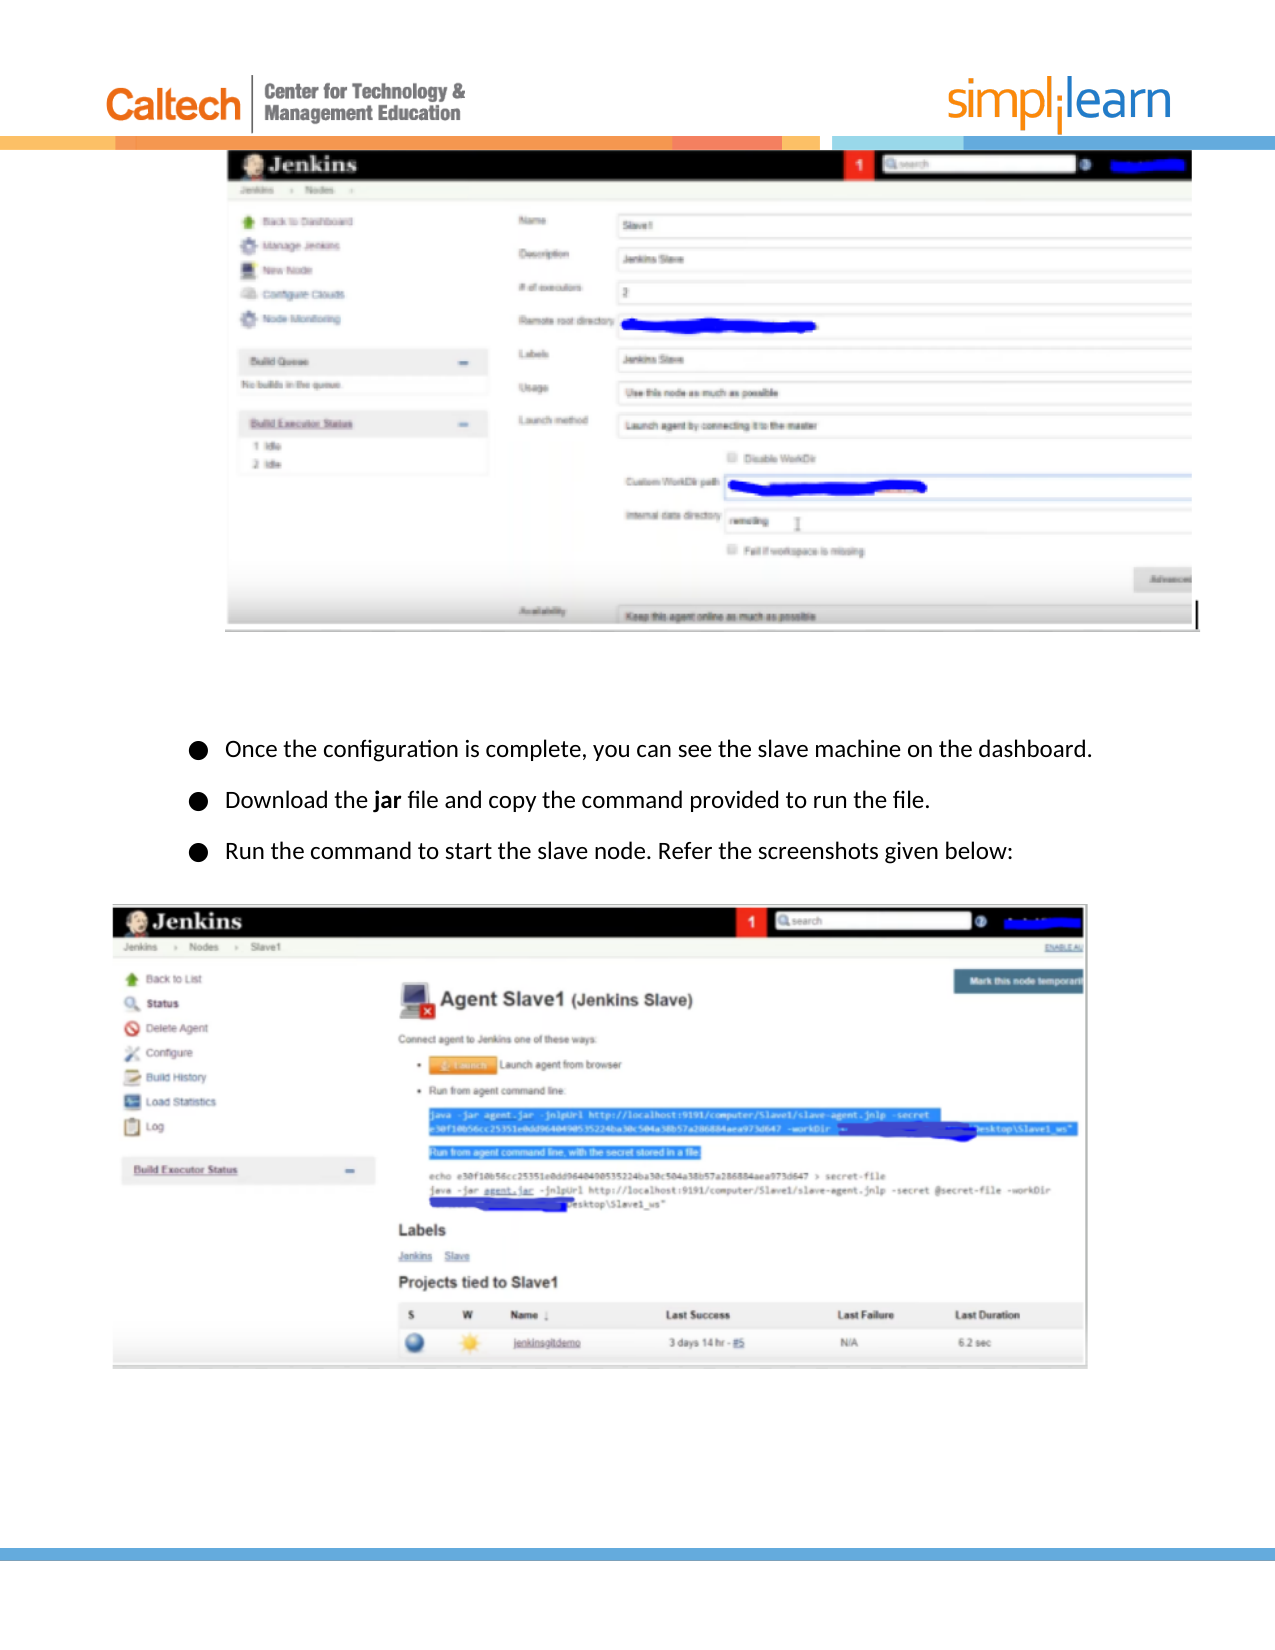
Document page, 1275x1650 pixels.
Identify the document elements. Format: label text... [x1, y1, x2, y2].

picture [0, 1548, 1275, 1562]
picture [106, 75, 466, 134]
picture [0, 76, 1275, 632]
list Run the command to start the slave node. Refer the screenshots given below: [187, 823, 1125, 874]
list Download the jar file and copy the command provided to run the file. [187, 771, 1125, 823]
list Once the configuration is complete, you can see the slave machine on the dashboard. [187, 720, 1125, 771]
picture [112, 904, 1088, 1369]
